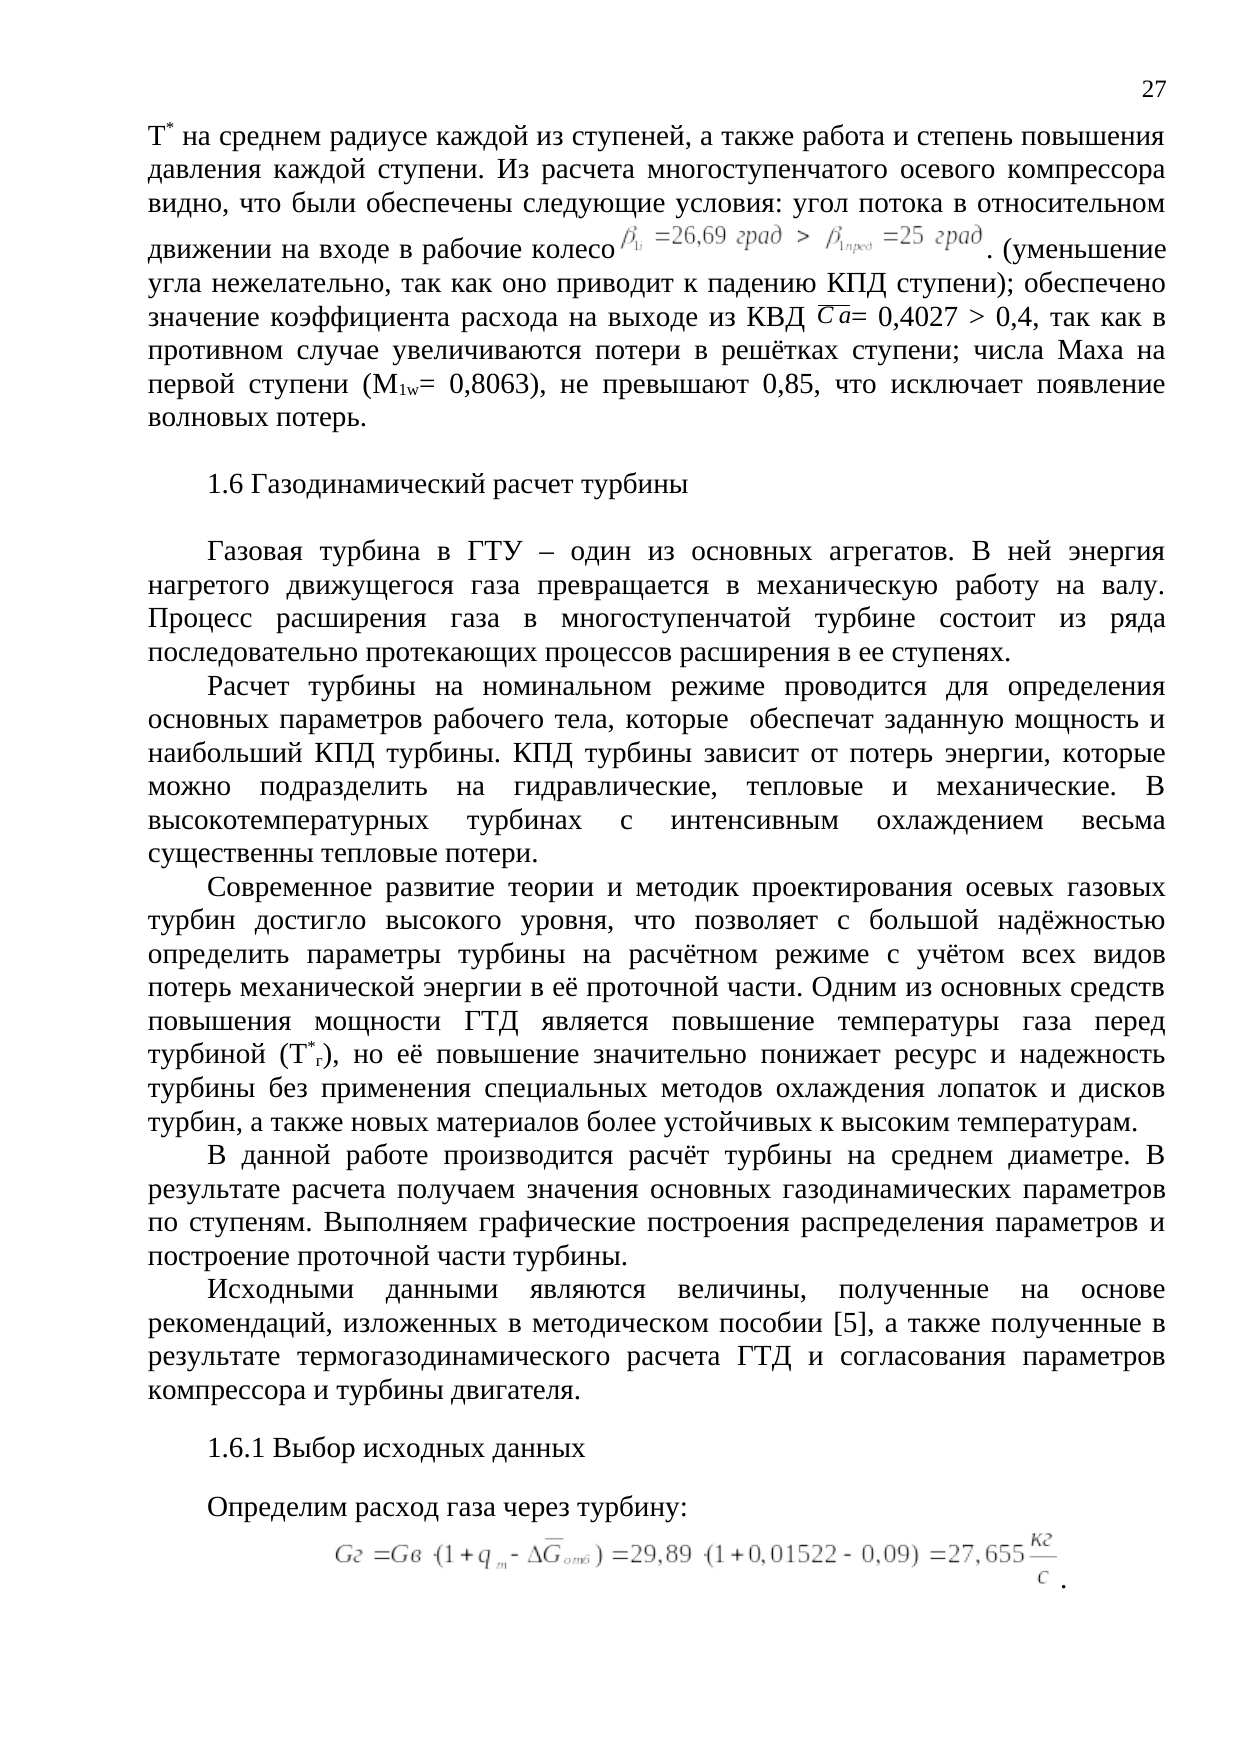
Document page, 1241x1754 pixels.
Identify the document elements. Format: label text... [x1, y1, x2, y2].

text 1.6 Газодинамический расчет турбины [148, 466, 1167, 500]
text Современное развитие теории и методик проектирования осевых газовых турбин достигло высокого уровня, что позволяет с большой надёжностью определить параметры турбины на расчётном режиме с учётом всех видов потерь механической энергии в её проточной части. Одним из основных средств повышения мощности ГТД является повышение температуры газа перед турбиной (Т*г), но её повышение значительно понижает ресурс и надежность турбины без применения специальных методов охлаждения лопаток и дисков турбин, а также новых материалов более устойчивых к высоким температурам. [148, 869, 1167, 1137]
text 1.6.1 Выбор исходных данных [148, 1431, 1167, 1464]
text Исходными данными являются величины, полученные на основе рекомендаций, изложенных в методическом пособии [5], а также полученные в результате термогазодинамического расчета ГТД и согласования параметров компрессора и турбины двигателя. [148, 1271, 1167, 1406]
text Определим расход газа через турбину: [148, 1489, 1191, 1523]
text Газовая турбина в ГТУ – один из основных агрегатов. В ней энергия нагретого движущегося газа превращается в механическую работу на валу. Процесс расширения газа в многоступенчатой турбине состоит из ряда последовательно протекающих процессов расширения в ее ступенях. [148, 533, 1167, 668]
text . [148, 1523, 1191, 1595]
text Расчет турбины на номинальном режиме проводится для определения основных параметров рабочего тела, которые обеспечат заданную мощность и наибольший КПД турбины. КПД турбины зависит от потерь энергии, которые можно подразделить на гидравлические, тепловые и механические. В высокотемпературных турбинах с интенсивным охлаждением весьма существенны тепловые потери. [148, 668, 1167, 869]
text В данной работе производится расчёт турбины на среднем диаметре. В результате расчета получаем значения основных газодинамических параметров по ступеням. Выполняем графические построения распределения параметров и построение проточной части турбины. [148, 1137, 1167, 1271]
